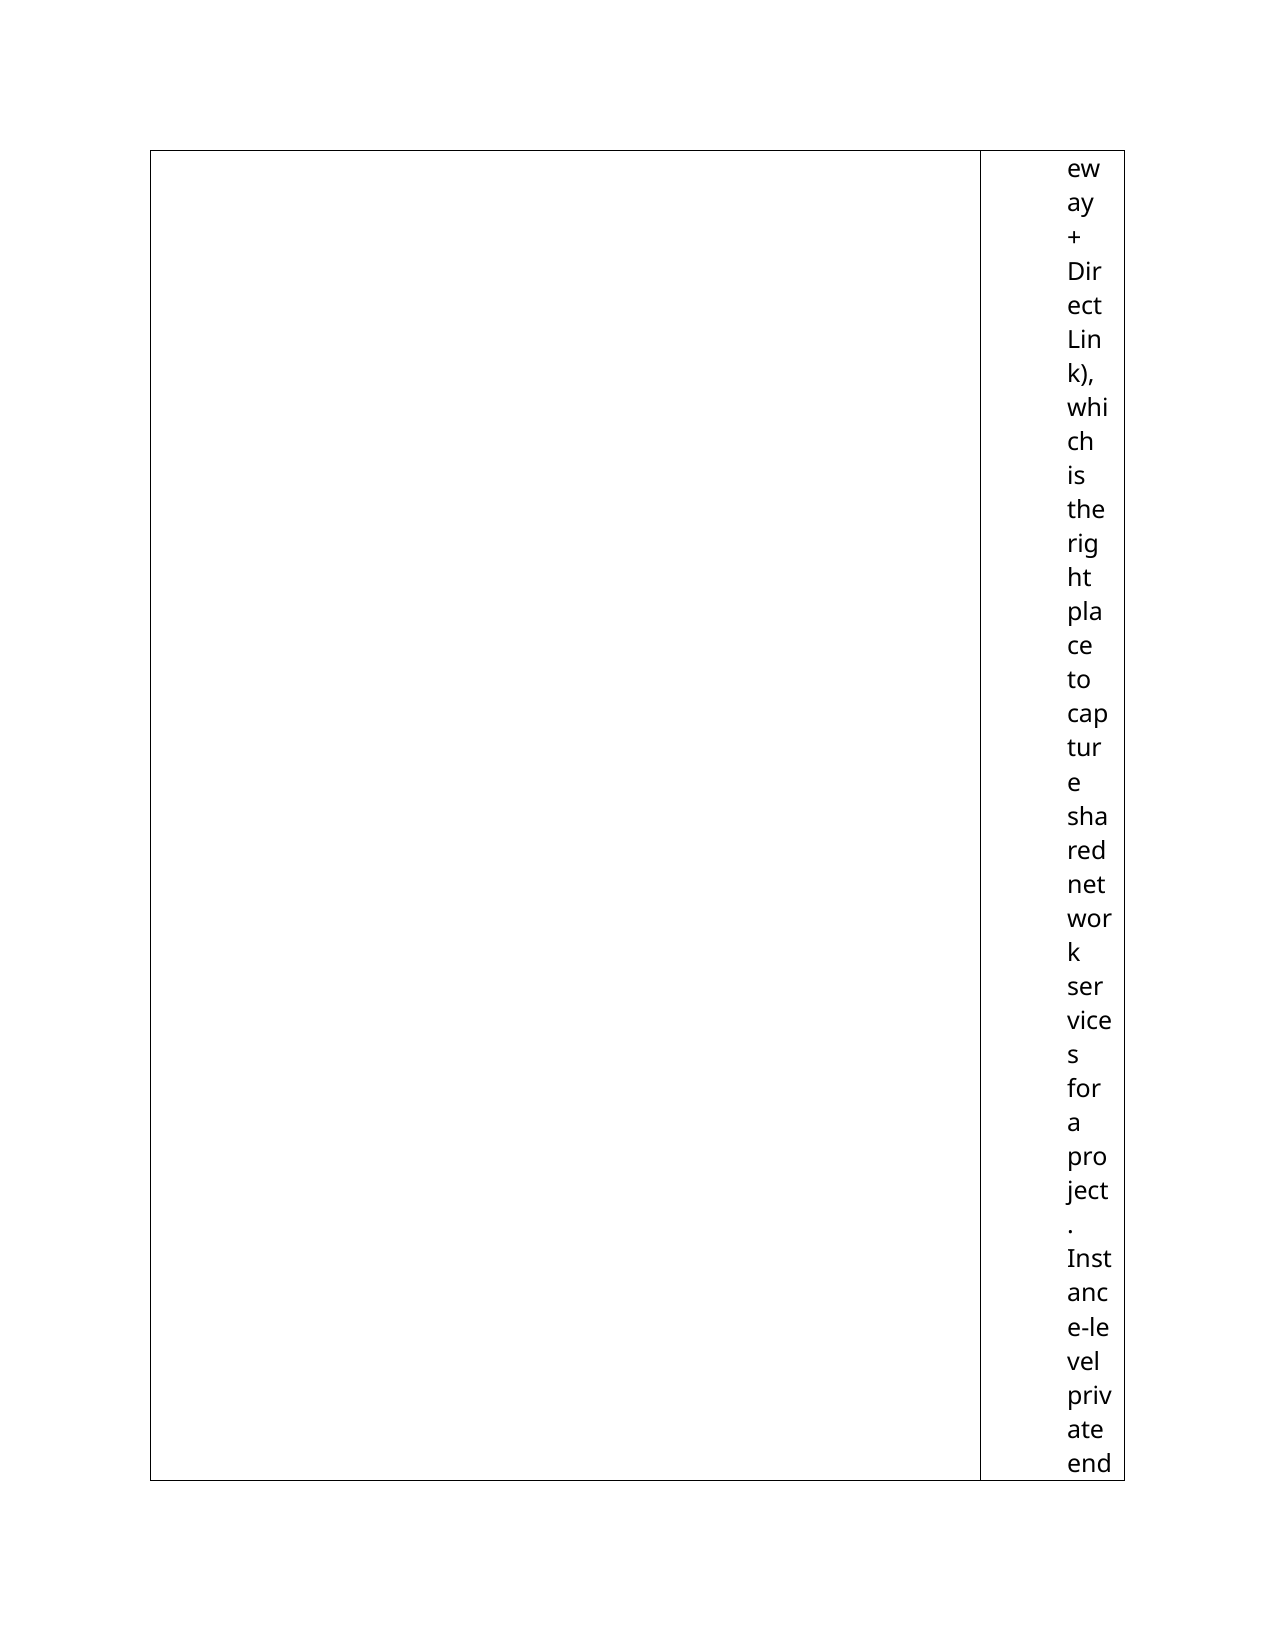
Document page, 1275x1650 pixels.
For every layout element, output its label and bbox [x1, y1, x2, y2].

table_header [981, 151, 1124, 1479]
table_header [151, 151, 980, 1479]
